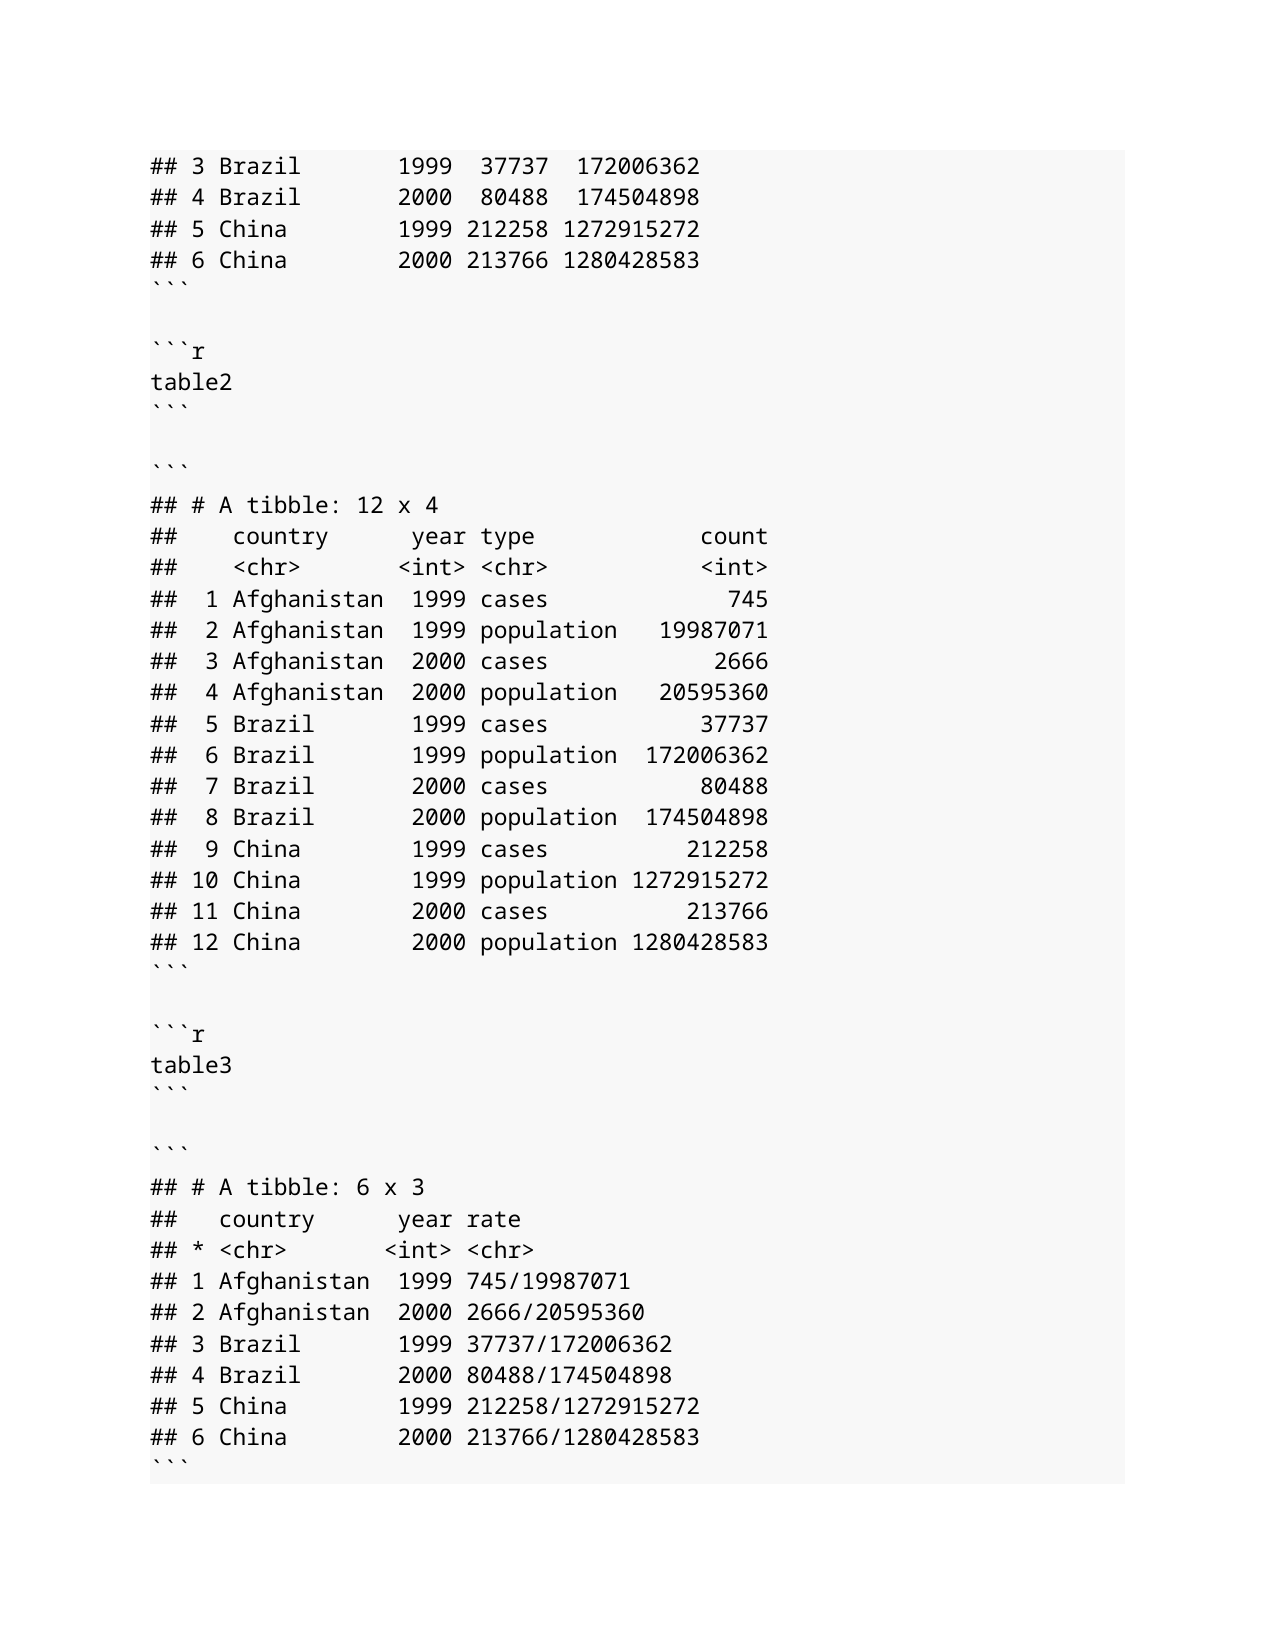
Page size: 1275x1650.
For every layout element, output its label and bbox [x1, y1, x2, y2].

text [150, 150, 1125, 1484]
